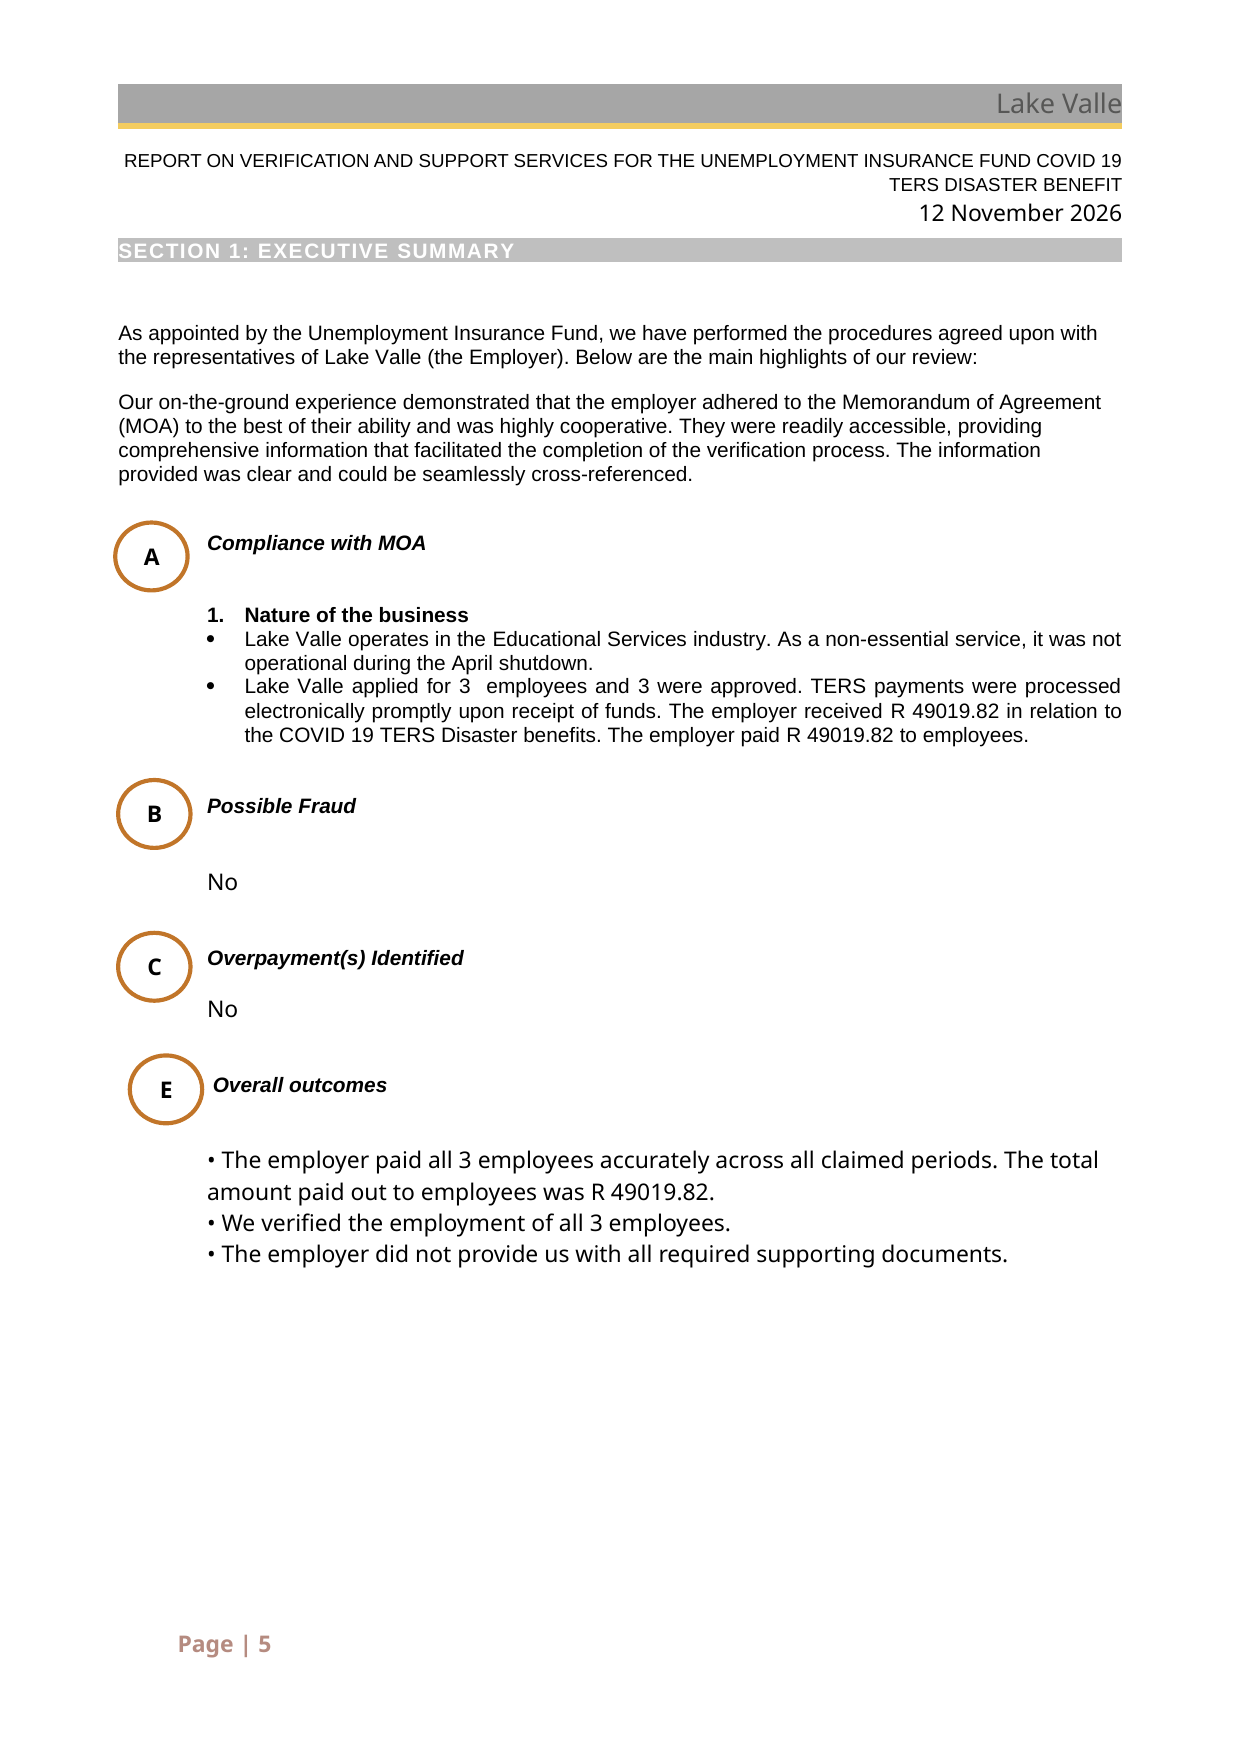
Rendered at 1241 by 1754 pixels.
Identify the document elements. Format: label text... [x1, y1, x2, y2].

list Lake Valle operates in the Educational Services industry. As a non-essential service, it was not operational during the April shutdown. [207, 626, 1122, 674]
text No [207, 866, 1122, 897]
text No [207, 993, 1122, 1024]
list Lake Valle applied for 3 employees and 3 were approved. TERS payments were processed electronically promptly upon receipt of funds. The employer received R 49019.82 in relation to the COVID 19 TERS Disaster benefits. The employer paid R 49019.82 to employees. [207, 674, 1122, 746]
text • The employer paid all 3 employees accurately across all claimed periods. The total amount paid out to employees was R 49019.82. • We verified the employment of all 3 employees. • The employer did not provide us with all required supporting documents. [207, 1144, 1122, 1301]
text SECTION 1: EXECUTIVE SUMMARY [118, 238, 1122, 262]
text Our on-the-ground experience demonstrated that the employer adhered to the Memorandum of Agreement (MOA) to the best of their ability and was highly cooperative. They were readily accessible, providing comprehensive information that facilitated the completion of the verification process. The information provided was clear and could be seamlessly cross-referenced. [118, 390, 1122, 486]
text Possible Fraud [207, 794, 1122, 818]
text Overall outcomes [207, 1072, 1122, 1096]
text Overpayment(s) Identified [207, 945, 1122, 969]
list Nature of the business [207, 602, 1122, 626]
text As appointed by the Unemployment Insurance Fund, we have performed the procedures agreed upon with the representatives of Lake Valle (the Employer). Below are the main highlights of our review: [118, 321, 1122, 369]
text Compliance with MOA [207, 531, 1122, 554]
